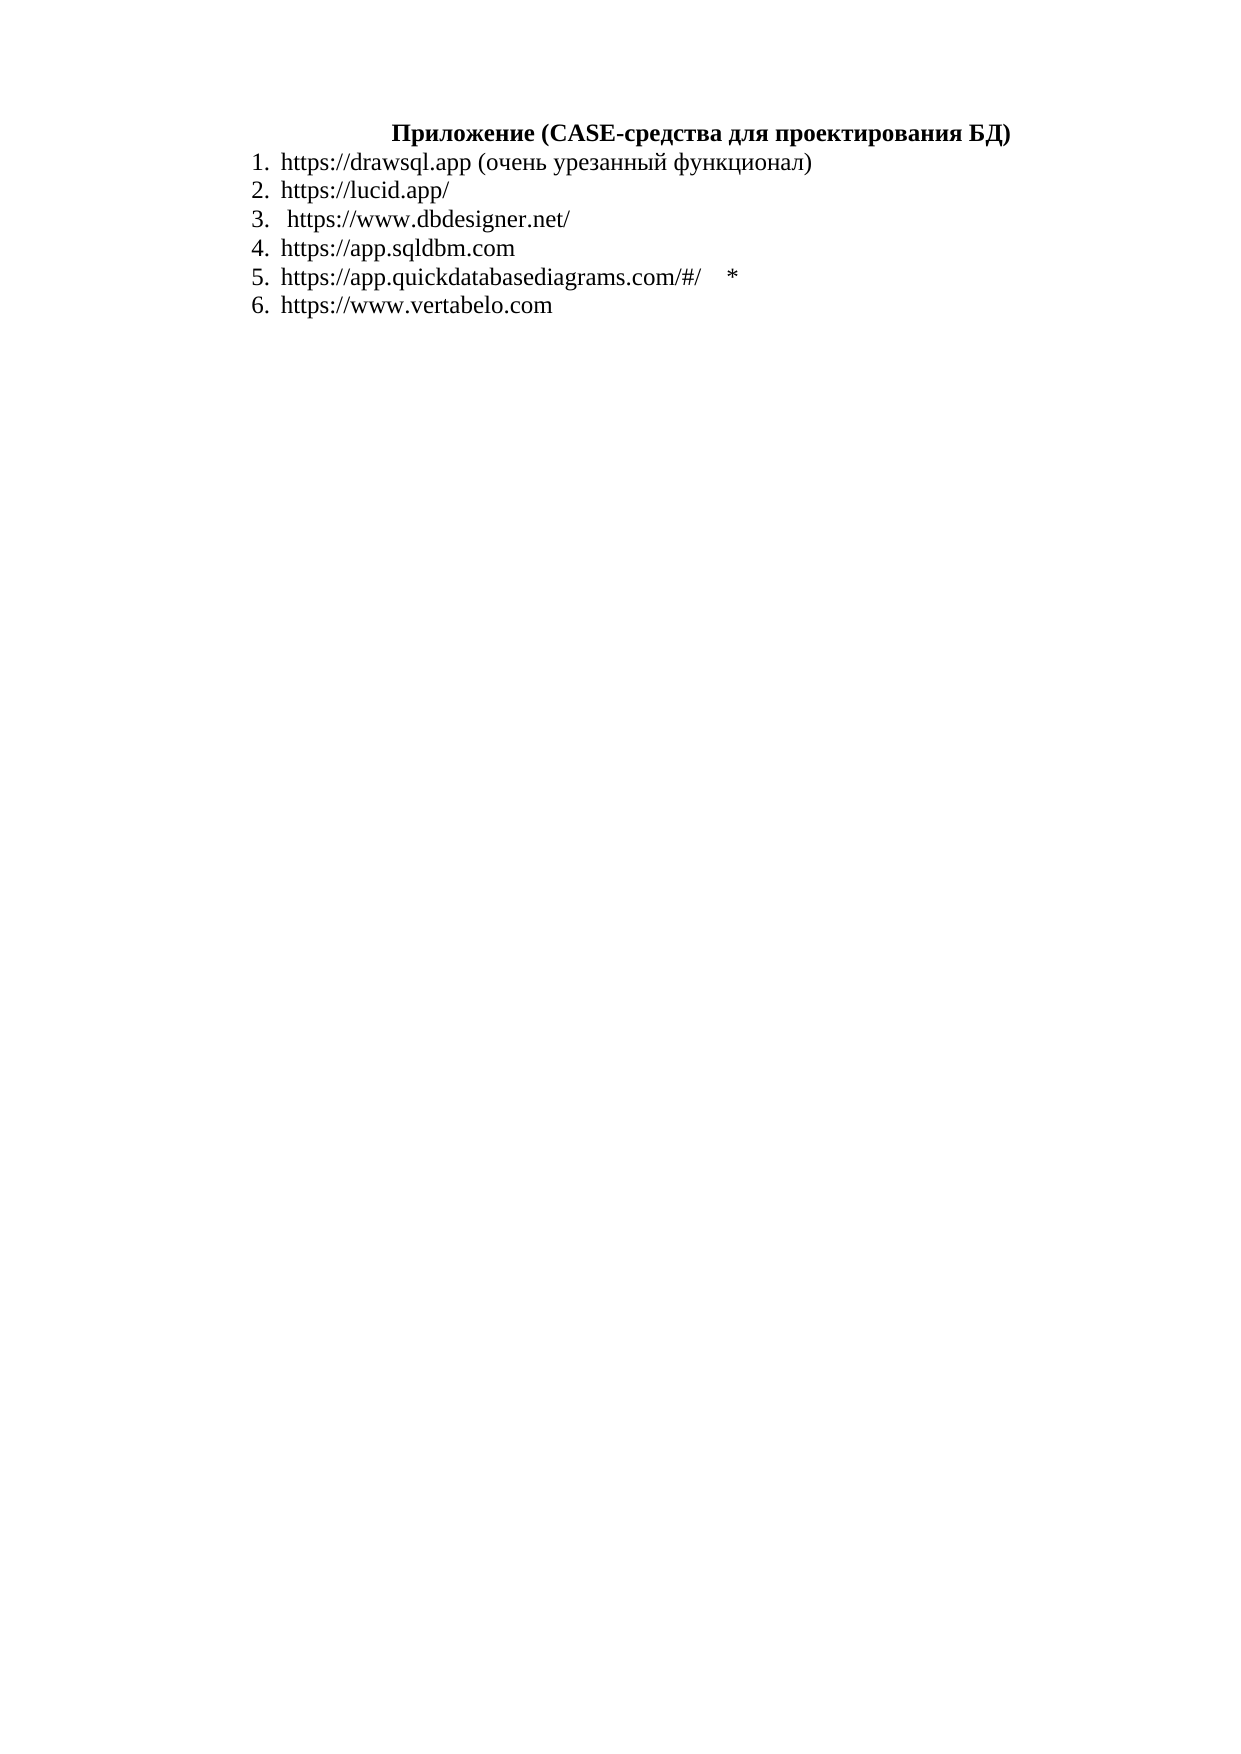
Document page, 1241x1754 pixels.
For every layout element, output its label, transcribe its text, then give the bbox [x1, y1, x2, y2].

list https://lucid.app/ [251, 176, 1152, 204]
list https://www.dbdesigner.net/ [251, 204, 1152, 233]
list https://app.sqldbm.com [251, 233, 1152, 262]
list https://drawsql.app (очень урезанный функционал) [251, 147, 1152, 176]
list https://www.vertabelo.com [251, 291, 1152, 319]
list Приложение (CASE-средства для проектирования БД) [251, 118, 1152, 147]
list https://app.quickdatabasediagrams.com/#/ * [251, 262, 1152, 291]
